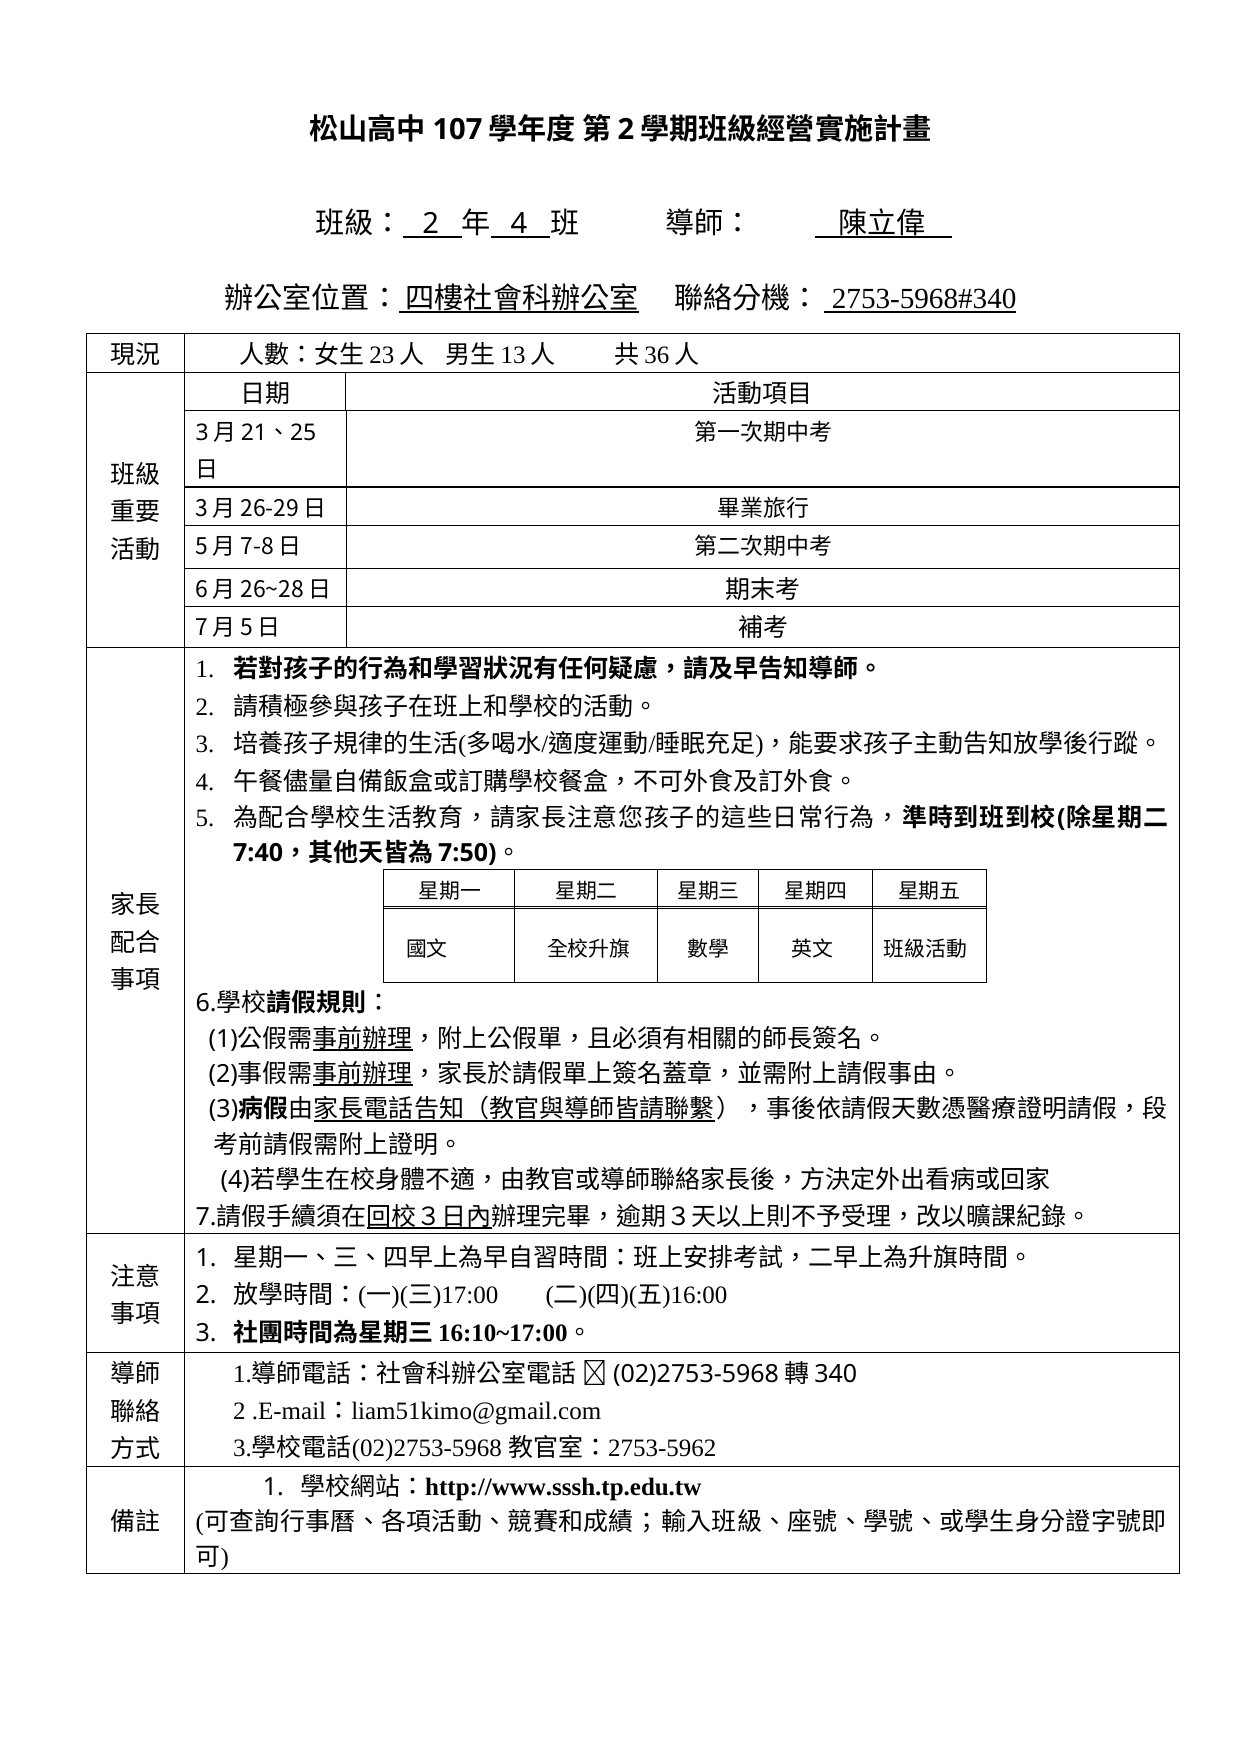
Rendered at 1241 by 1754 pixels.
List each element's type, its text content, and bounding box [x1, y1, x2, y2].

text 班級： 2 年 4 班 導師： 陳立偉 [75, 183, 1165, 258]
table_header 人數：女生23人 男生13人 共36人 [185, 334, 1179, 372]
table_cell 注意 事項 [87, 1234, 184, 1352]
table_cell 畢業旅行 [347, 488, 1179, 525]
table_cell 第一次期中考 [347, 411, 1179, 486]
table_cell 備註 [87, 1467, 184, 1573]
text 松山高中 107學年度 第2學期班級經營實施計畫 [75, 89, 1165, 164]
text 辦公室位置： 四樓社會科辦公室 聯絡分機： 2753-5968#340 [75, 258, 1165, 333]
table_cell 1.導師電話：社會科辦公室電話 (02)2753-5968轉340 2 .E-mail：liam51kimo@gmail.com 3.學校電話(02)2753-5968 教官室：2753-5962 [185, 1353, 1179, 1466]
table_cell 3月21、25日 [185, 411, 346, 486]
table_cell 5月7-8日 [185, 526, 346, 568]
table_cell 班級 重要 活動 [87, 373, 184, 647]
table_cell 日期 [185, 373, 345, 410]
table_cell 家長 配合 事項 [87, 648, 184, 1233]
table_cell 補考 [347, 607, 1179, 647]
table_cell 期末考 [347, 569, 1179, 606]
table_cell 3月26-29日 [185, 488, 346, 525]
table_cell 導師聯絡 方式 [87, 1353, 184, 1466]
table_cell 6月26~28日 [185, 569, 346, 606]
table_cell 第二次期中考 [347, 526, 1179, 568]
table_cell 星期一、三、四早上為早自習時間：班上安排考試，二早上為升旗時間。 放學時間：(一)(三)17:00 (二)(四)(五)16:00 社團時間為星期三16:10~17:00。 [185, 1234, 1179, 1352]
table_cell 若對孩子的行為和學習狀況有任何疑慮，請及早告知導師。 請積極參與孩子在班上和學校的活動。 培養孩子規律的生活(多喝水/適度運動/睡眠充足)，能要求孩子主動告知放學後行蹤。 午餐儘量自備飯盒或訂購學校餐盒，不可外食及訂外食。 為配合學校生活教育，請家長注意您孩子的這些日常行為，準時到班到校(除星期二7:40，其他天皆為7:50)。 6.學校請假規則： (1)公假需事前辦理，附上公假單，且必須有相關的師長簽名。 (2)事假需事前辦理，家長於請假單上簽名蓋章，並需附上請假事由。 (3)病假由家長電話告知（教官與導師皆請聯繫），事後依請假天數憑醫療證明請假，段考前請假需附上證明。 (4)若學生在校身體不適，由教官或導師聯絡家長後，方決定外出看病或回家 7.請假手續須在回校３日內辦理完畢，逾期３天以上則不予受理，改以曠課紀錄。 [185, 648, 1179, 1233]
table_header 現況 [87, 334, 184, 372]
table_cell 7月5日 [185, 607, 346, 647]
table_cell 活動項目 [346, 373, 1179, 410]
table_cell 學校網站：http://www.sssh.tp.edu.tw (可查詢行事曆、各項活動、競賽和成績；輸入班級、座號、學號、或學生身分證字號即可) [185, 1467, 1179, 1573]
